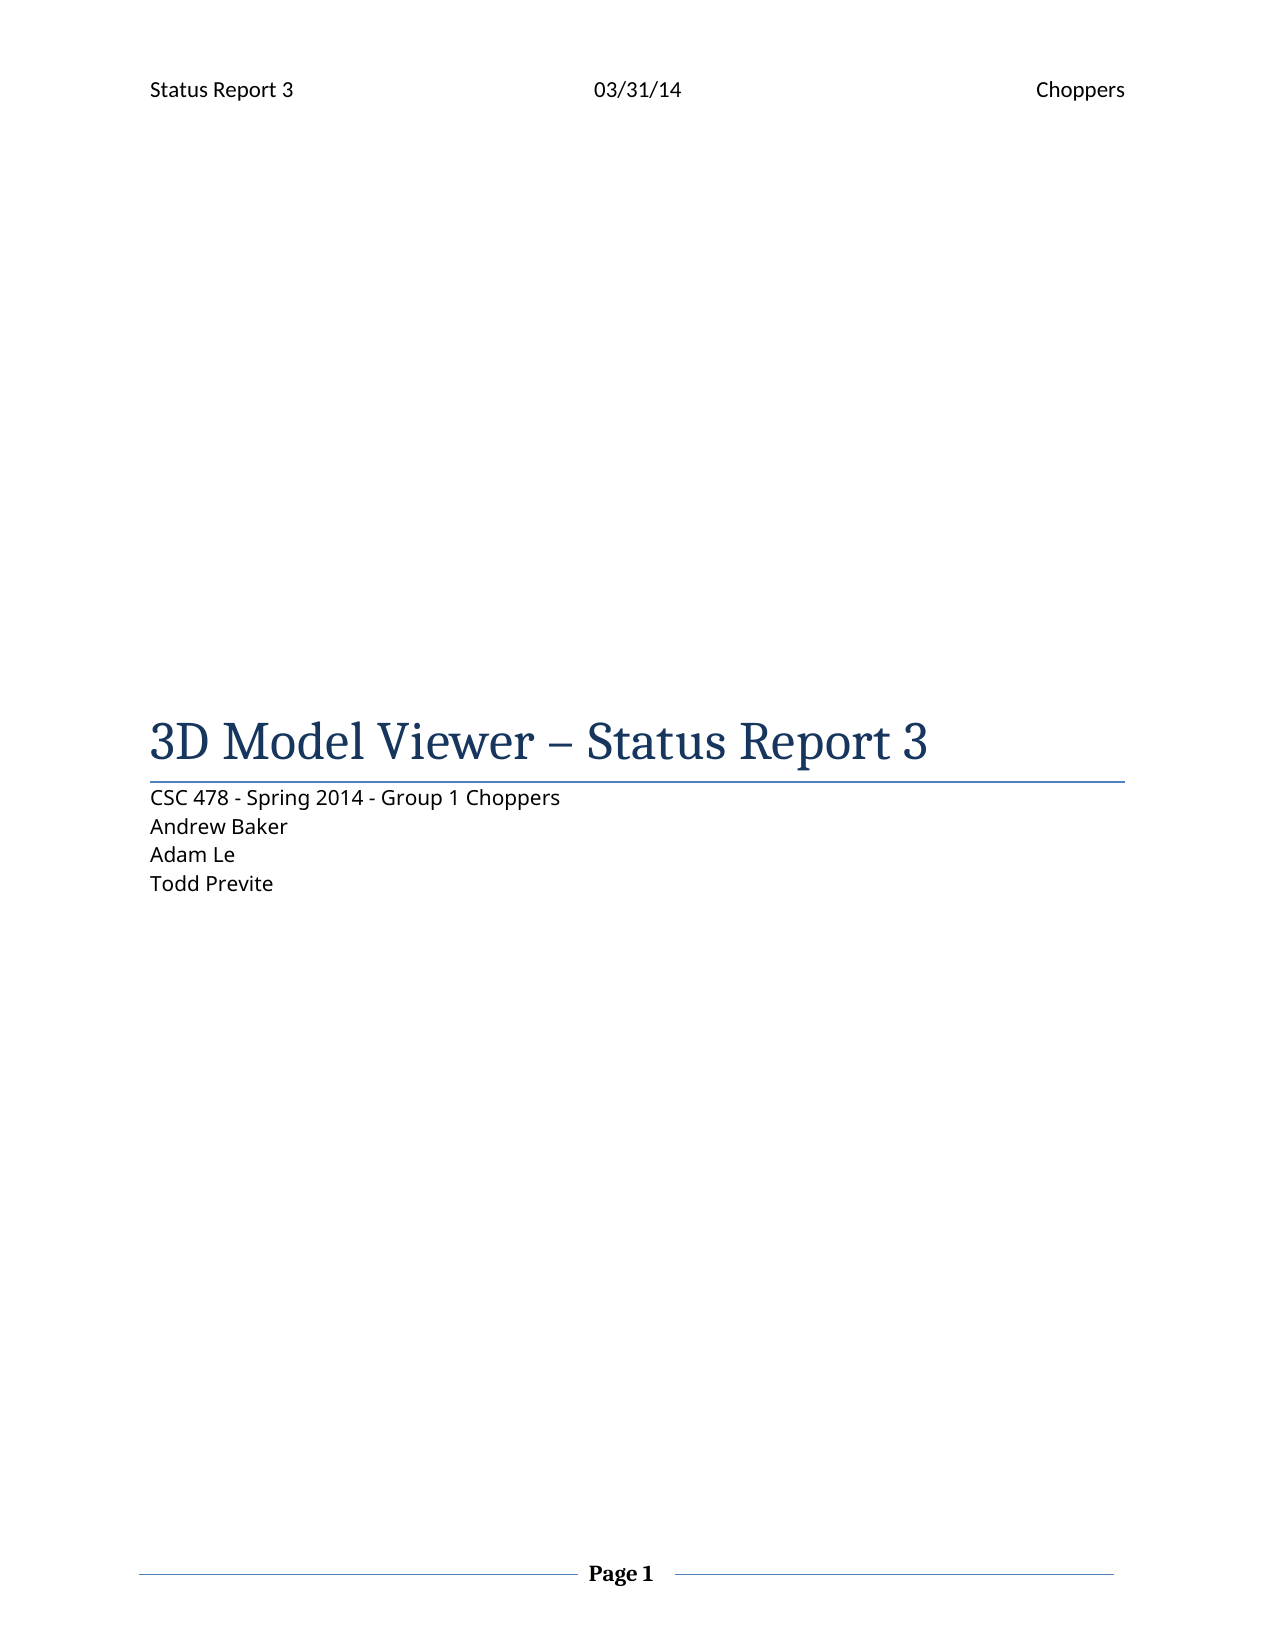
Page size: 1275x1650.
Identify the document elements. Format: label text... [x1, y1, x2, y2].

text CSC 478 - Spring 2014 - Group 1 Choppers [150, 783, 1125, 812]
title 3D Model Viewer – Status Report 3 [150, 711, 1125, 781]
text Adam Le [150, 840, 1125, 869]
text Andrew Baker [150, 812, 1125, 840]
text Todd Previte [150, 869, 1125, 897]
